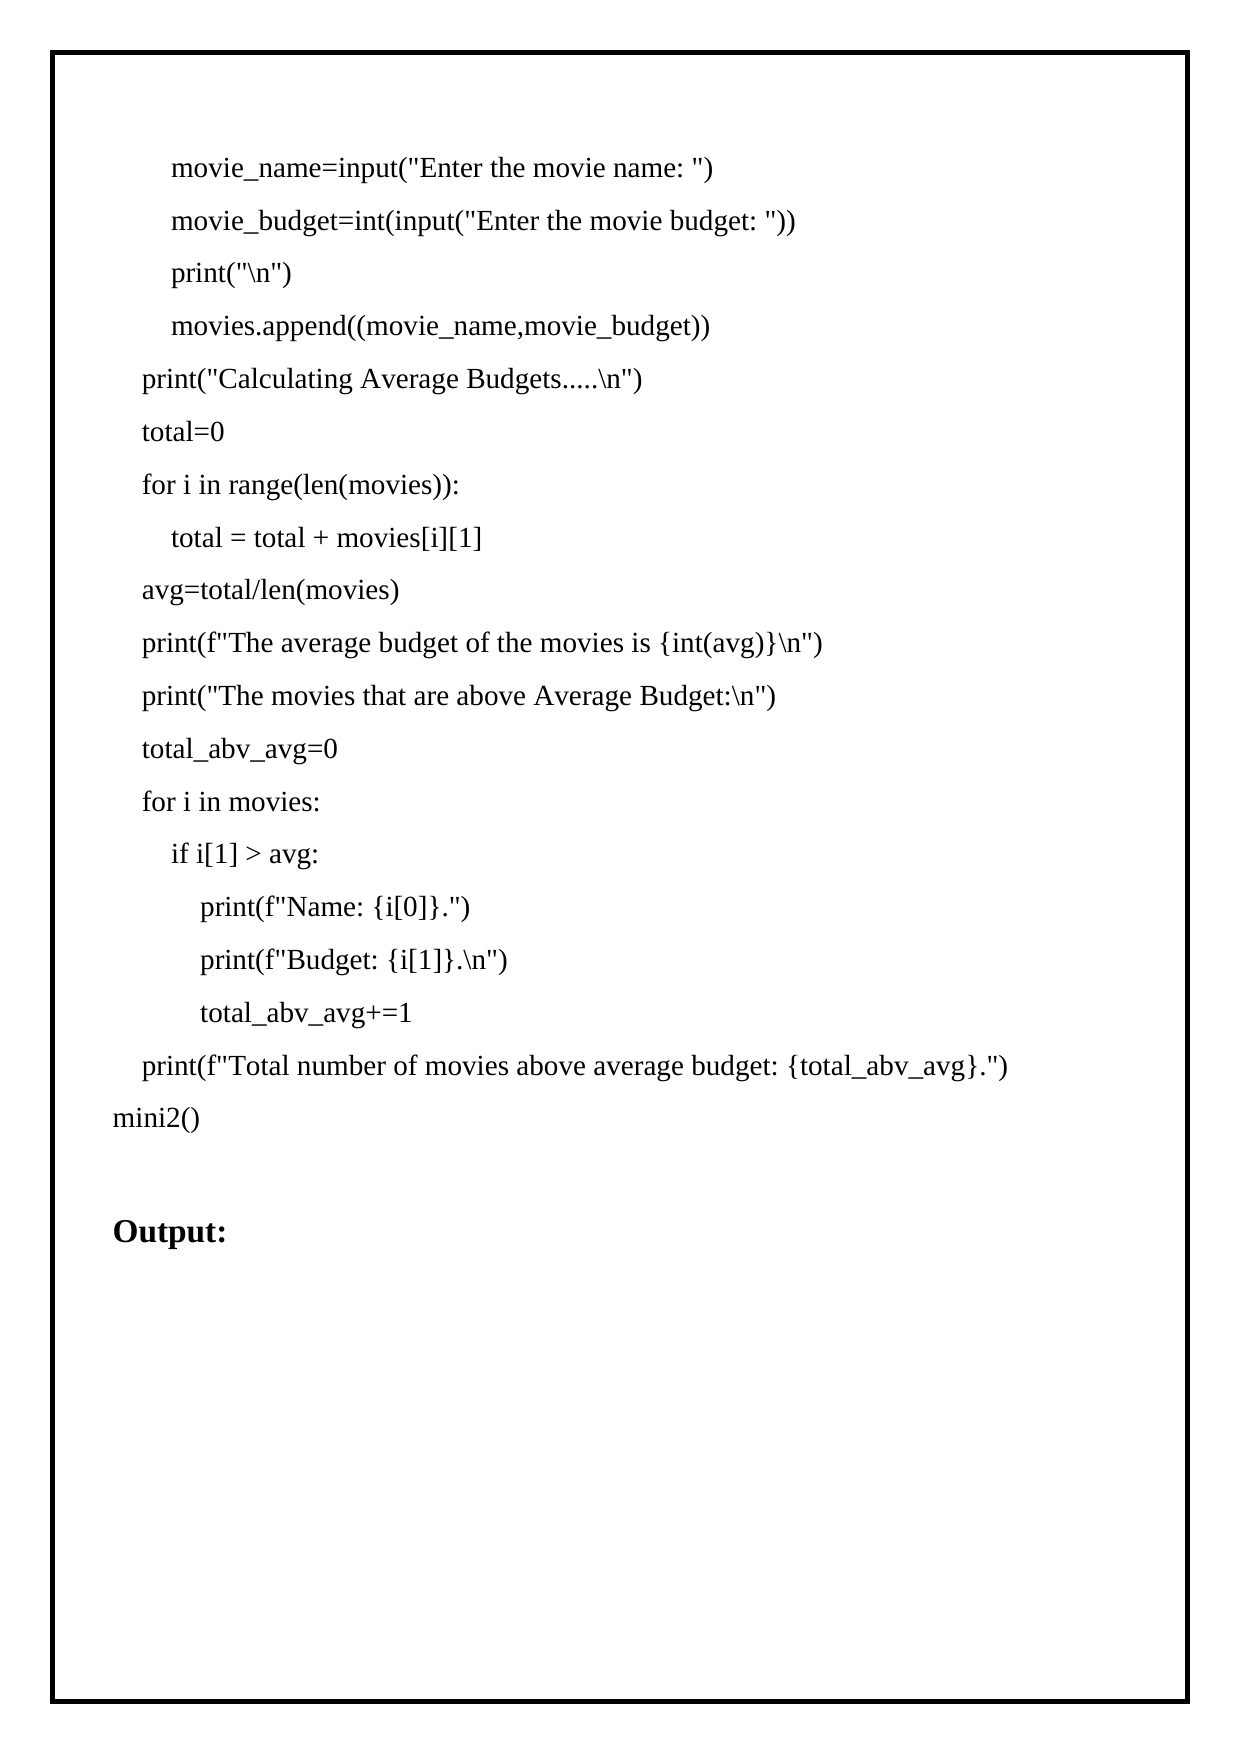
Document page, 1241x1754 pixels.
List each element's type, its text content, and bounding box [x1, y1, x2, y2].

text movies.append((movie_name,movie_budget)) [112, 308, 1128, 342]
text movie_budget=int(input("Enter the movie budget: ")) [112, 203, 1128, 236]
text print("\n") [112, 256, 1128, 289]
text Output: [112, 1211, 1128, 1250]
text mini2() [112, 1101, 1128, 1134]
text print(f"The average budget of the movies is {int(avg)}\n") [112, 625, 1128, 659]
text total=0 [112, 414, 1128, 448]
text if i[1] > avg: [112, 837, 1128, 870]
text total_abv_avg+=1 [112, 995, 1128, 1028]
text print("The movies that are above Average Budget:\n") [112, 678, 1128, 712]
text for i in movies: [112, 784, 1128, 817]
text print(f"Name: {i[0]}.") [112, 889, 1128, 923]
text total = total + movies[i][1] [112, 520, 1128, 553]
text print(f"Budget: {i[1]}.\n") [112, 942, 1128, 976]
text print(f"Total number of movies above average budget: {total_abv_avg}.") [112, 1048, 1128, 1081]
text movie_name=input("Enter the movie name: ") [112, 150, 1128, 183]
text for i in range(len(movies)): [112, 467, 1128, 500]
text print("Calculating Average Budgets.....\n") [112, 361, 1128, 395]
text total_abv_avg=0 [112, 731, 1128, 764]
text avg=total/len(movies) [112, 572, 1128, 606]
